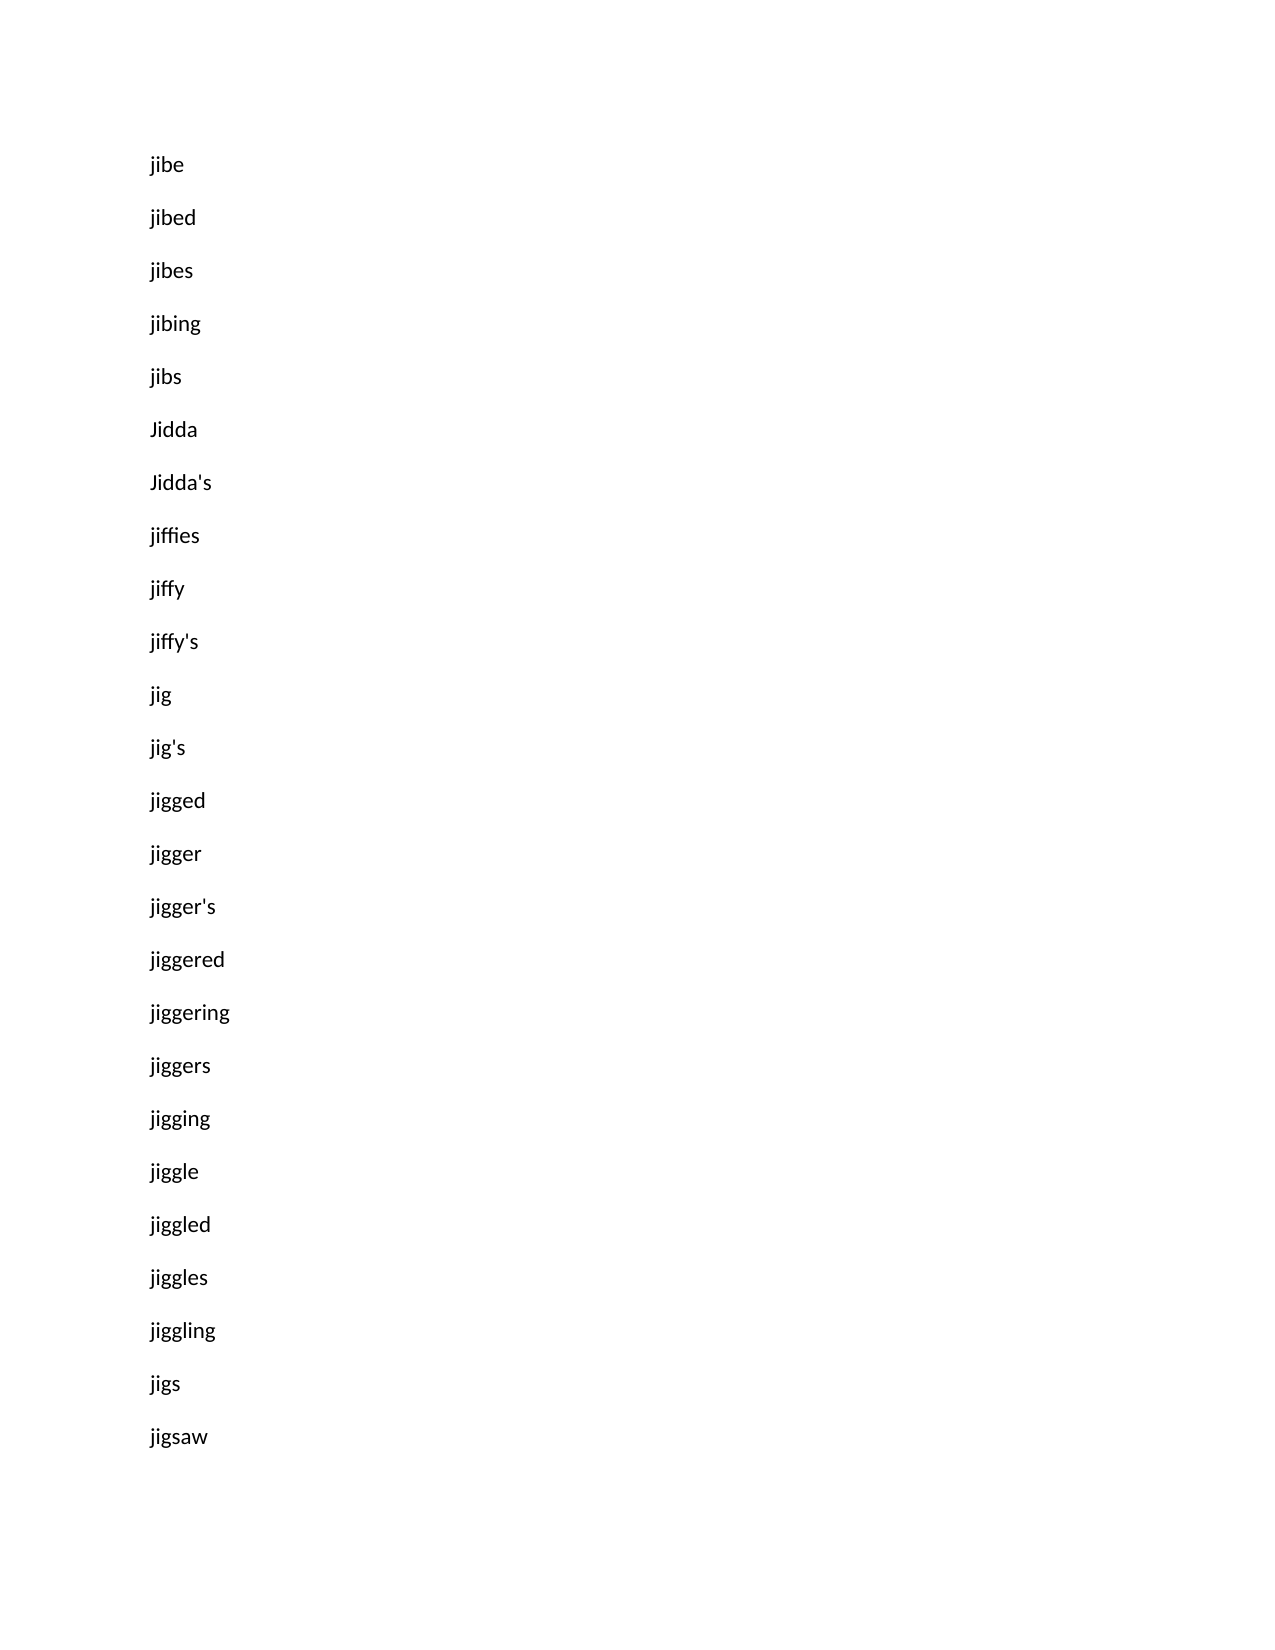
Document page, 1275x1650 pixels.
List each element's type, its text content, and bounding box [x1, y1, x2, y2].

text jibed [150, 203, 1125, 231]
text jiggers [150, 1051, 1125, 1079]
text Jidda's [150, 468, 1125, 496]
text jigger's [150, 892, 1125, 920]
text jig's [150, 733, 1125, 761]
text jig [150, 680, 1125, 708]
text jiggled [150, 1210, 1125, 1238]
text jigger [150, 839, 1125, 867]
text Jidda [150, 415, 1125, 443]
text jigged [150, 786, 1125, 814]
text jibes [150, 256, 1125, 284]
text jibe [150, 150, 1125, 178]
text jigsaw [150, 1422, 1125, 1451]
text jigging [150, 1104, 1125, 1132]
text jiffy [150, 574, 1125, 602]
text jiggered [150, 945, 1125, 973]
text jibing [150, 309, 1125, 337]
text jibs [150, 362, 1125, 390]
text jiffy's [150, 627, 1125, 655]
text jiggling [150, 1316, 1125, 1344]
text jiggles [150, 1263, 1125, 1291]
text jigs [150, 1369, 1125, 1397]
text jiggering [150, 998, 1125, 1026]
text jiggle [150, 1157, 1125, 1185]
text jiffies [150, 521, 1125, 549]
